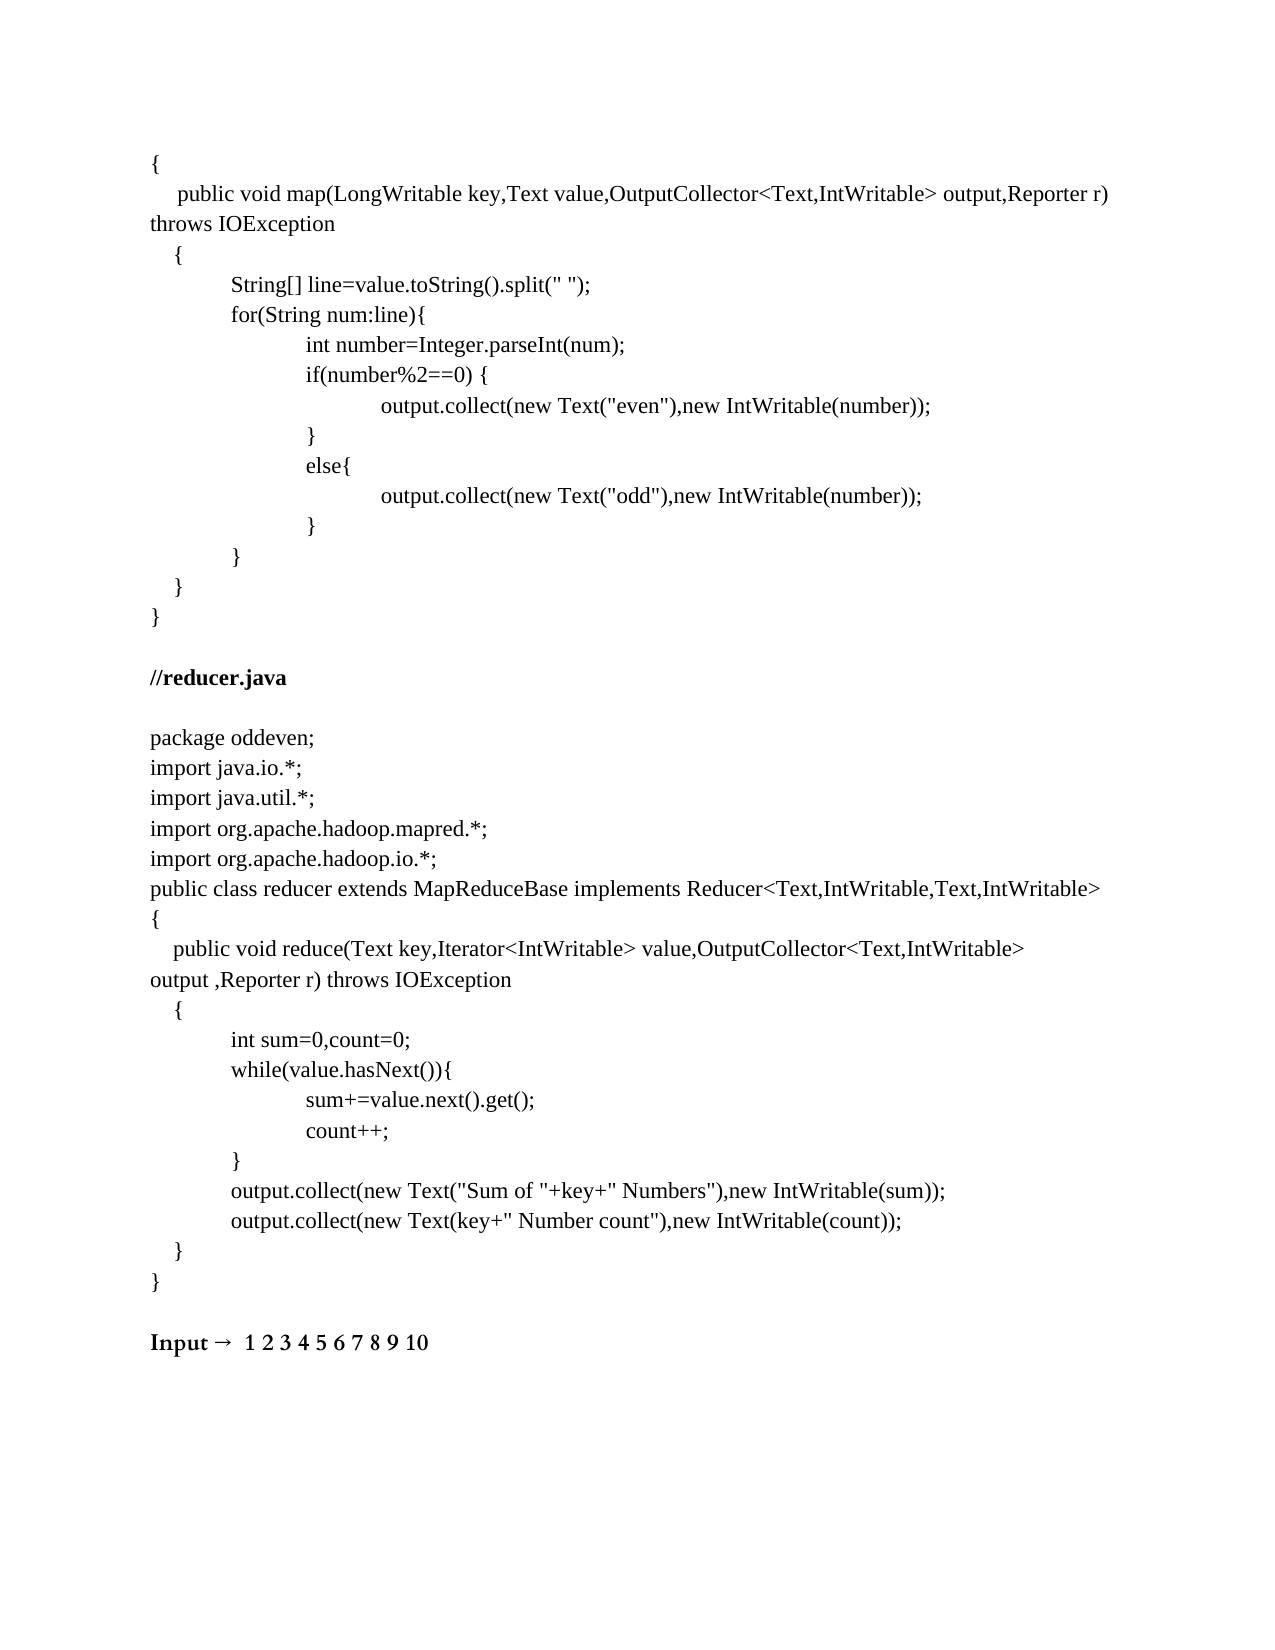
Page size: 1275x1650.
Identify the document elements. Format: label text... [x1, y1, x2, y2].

text else{ [150, 452, 1125, 478]
text int sum=0,count=0; [150, 1026, 1125, 1052]
text { [150, 996, 1125, 1022]
text } [150, 1237, 1125, 1264]
text String[] line=value.toString().split(" "); [150, 271, 1125, 297]
text int number=Integer.parseInt(num); [150, 331, 1125, 358]
text import java.util.*; [150, 784, 1125, 811]
text if(number%2==0) { [150, 361, 1125, 388]
text } [150, 1147, 1125, 1173]
text { [150, 905, 1125, 932]
text } [150, 1268, 1125, 1294]
text import org.apache.hadoop.io.*; [150, 845, 1125, 871]
text package oddeven; [150, 724, 1125, 750]
text { [150, 150, 1125, 176]
text } [150, 422, 1125, 448]
text public void reduce(Text key,Iterator<IntWritable> value,OutputCollector<Text,IntWritable> output ,Reporter r) throws IOException [150, 935, 1125, 992]
text output.collect(new Text("odd"),new IntWritable(number)); [150, 482, 1125, 509]
text import org.apache.hadoop.mapred.*; [150, 814, 1125, 841]
text //reducer.java [150, 663, 1125, 690]
text public void map(LongWritable key,Text value,OutputCollector<Text,IntWritable> output,Reporter r) throws IOException [150, 180, 1125, 237]
text } [150, 573, 1125, 599]
text Input → 1 2 3 4 5 6 7 8 9 10 [150, 1328, 1125, 1359]
text } [150, 512, 1125, 539]
text } [150, 603, 1125, 629]
text for(String num:line){ [150, 301, 1125, 327]
text import java.io.*; [150, 754, 1125, 781]
text output.collect(new Text("Sum of "+key+" Numbers"),new IntWritable(sum)); [150, 1177, 1125, 1203]
text { [150, 241, 1125, 267]
text public class reducer extends MapReduceBase implements Reducer<Text,IntWritable,Text,IntWritable> [150, 875, 1125, 901]
text output.collect(new Text(key+" Number count"),new IntWritable(count)); [150, 1207, 1125, 1234]
text } [150, 543, 1125, 569]
text sum+=value.next().get(); [150, 1086, 1125, 1113]
text output.collect(new Text("even"),new IntWritable(number)); [150, 392, 1125, 418]
text while(value.hasNext()){ [150, 1056, 1125, 1083]
text count++; [150, 1117, 1125, 1143]
